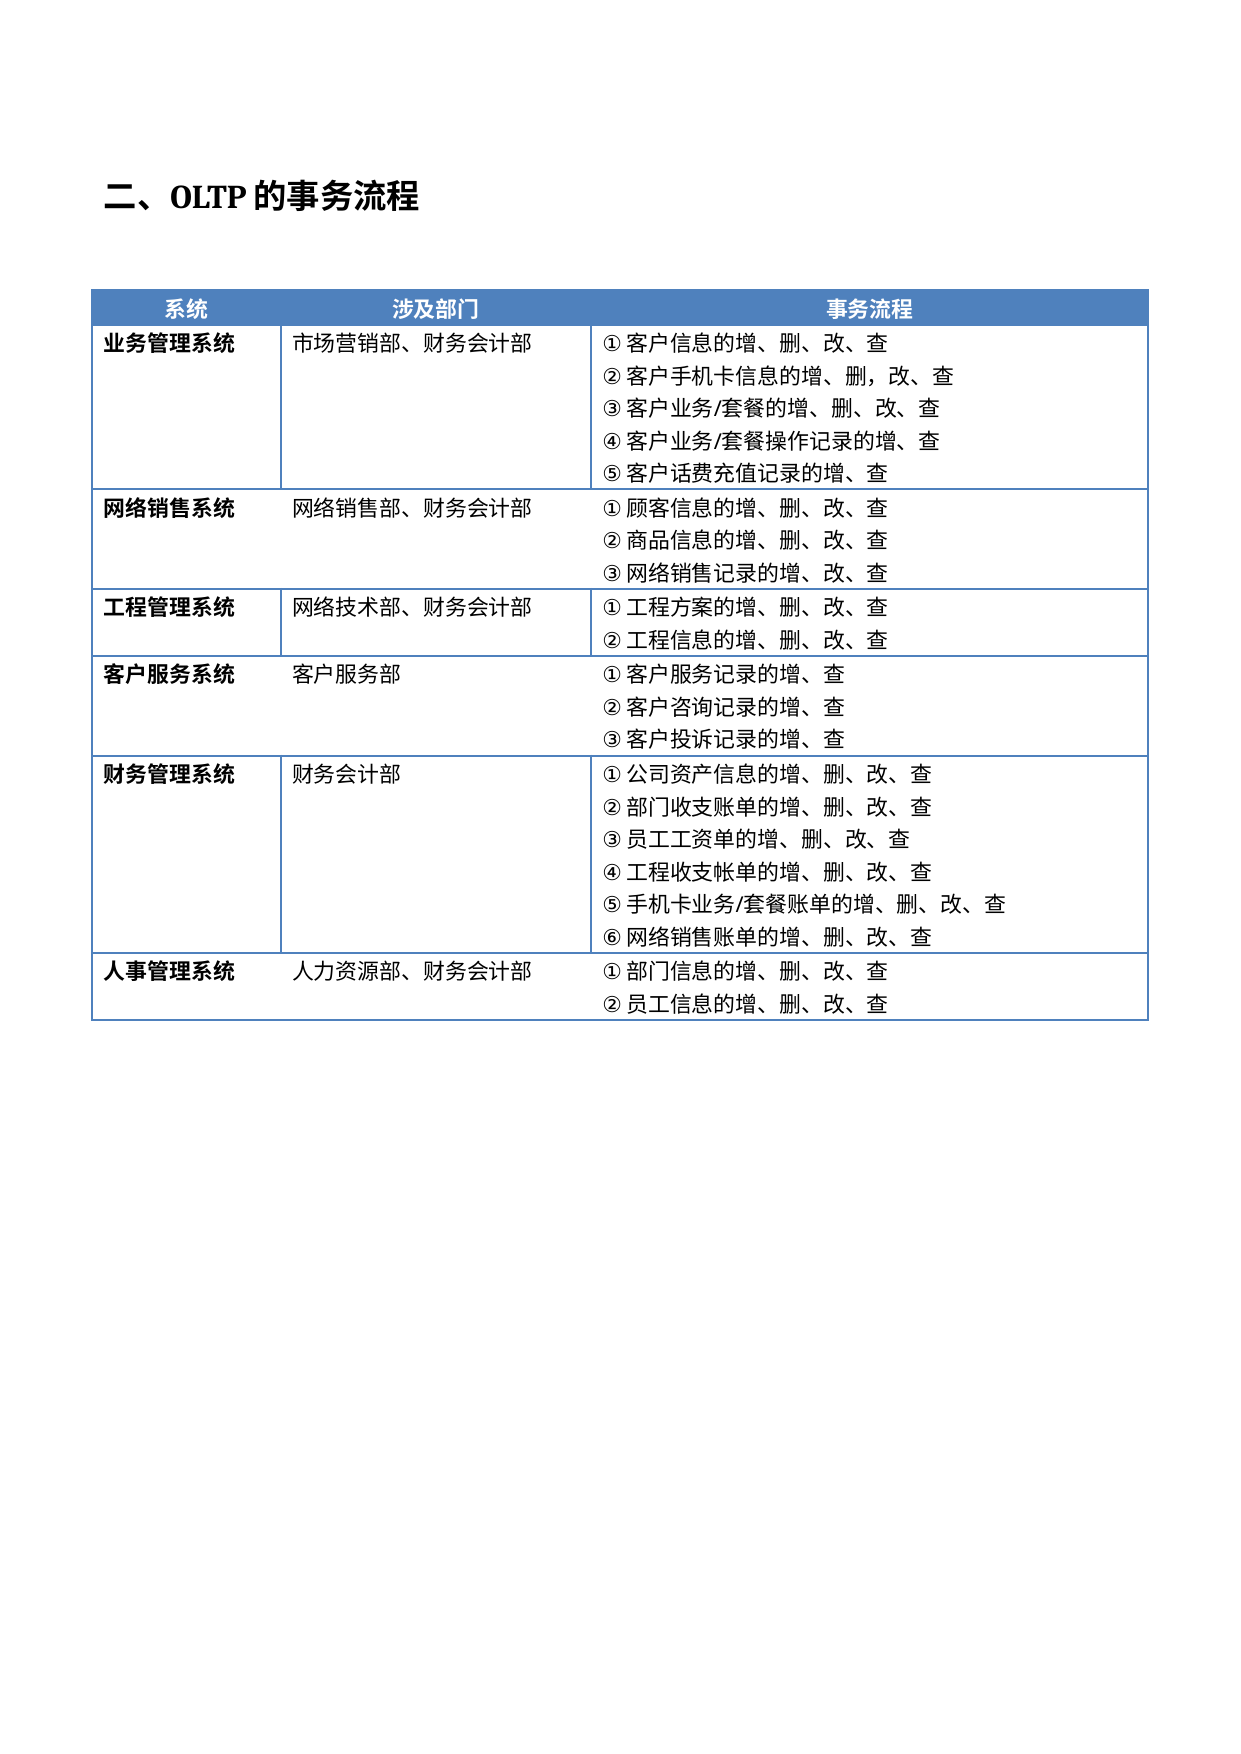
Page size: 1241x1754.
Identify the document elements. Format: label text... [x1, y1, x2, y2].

table_cell 财务会计部 [282, 757, 590, 952]
table_cell ①客户服务记录的增、查 ②客户咨询记录的增、查 ③客户投诉记录的增、查 [591, 657, 1147, 754]
table_cell ①顾客信息的增、删、改、查 ②商品信息的增、删、改、查 ③网络销售记录的增、改、查 [591, 490, 1147, 588]
table_cell ①工程方案的增、删、改、查 ②工程信息的增、删、改、查 [592, 590, 1147, 655]
table_header 涉及部门 [281, 291, 591, 324]
table_cell ①客户信息的增、删、改、查 ②客户手机卡信息的增、删，改、查 ③客户业务/套餐的增、删、改、查 ④客户业务/套餐操作记录的增、查 ⑤客户话费充值记录的增、查 [592, 326, 1147, 488]
table_header 事务流程 [591, 291, 1147, 324]
table_cell 财务管理系统 [93, 757, 280, 952]
subtitle 二、OLTP的事务流程 [103, 162, 1137, 227]
table_cell 网络销售系统 [93, 490, 281, 588]
table_cell 客户服务系统 [93, 657, 281, 754]
table_cell ①部门信息的增、删、改、查 ②员工信息的增、删、改、查 [591, 954, 1147, 1019]
table_cell 人力资源部、财务会计部 [281, 954, 591, 1019]
table_cell 市场营销部、财务会计部 [282, 326, 590, 488]
table_cell 人事管理系统 [93, 954, 281, 1019]
table_cell 业务管理系统 [93, 326, 280, 488]
table_cell 工程管理系统 [93, 590, 280, 655]
table_header 系统 [93, 291, 281, 324]
table_cell ①公司资产信息的增、删、改、查 ②部门收支账单的增、删、改、查 ③员工工资单的增、删、改、查 ④工程收支帐单的增、删、改、查 ⑤手机卡业务/套餐账单的增、删、改、查 ⑥网络销售账单的增、删、改、查 [592, 757, 1147, 952]
table_cell 网络技术部、财务会计部 [282, 590, 590, 655]
table_cell 网络销售部、财务会计部 [281, 490, 591, 588]
table_cell 客户服务部 [281, 657, 591, 754]
